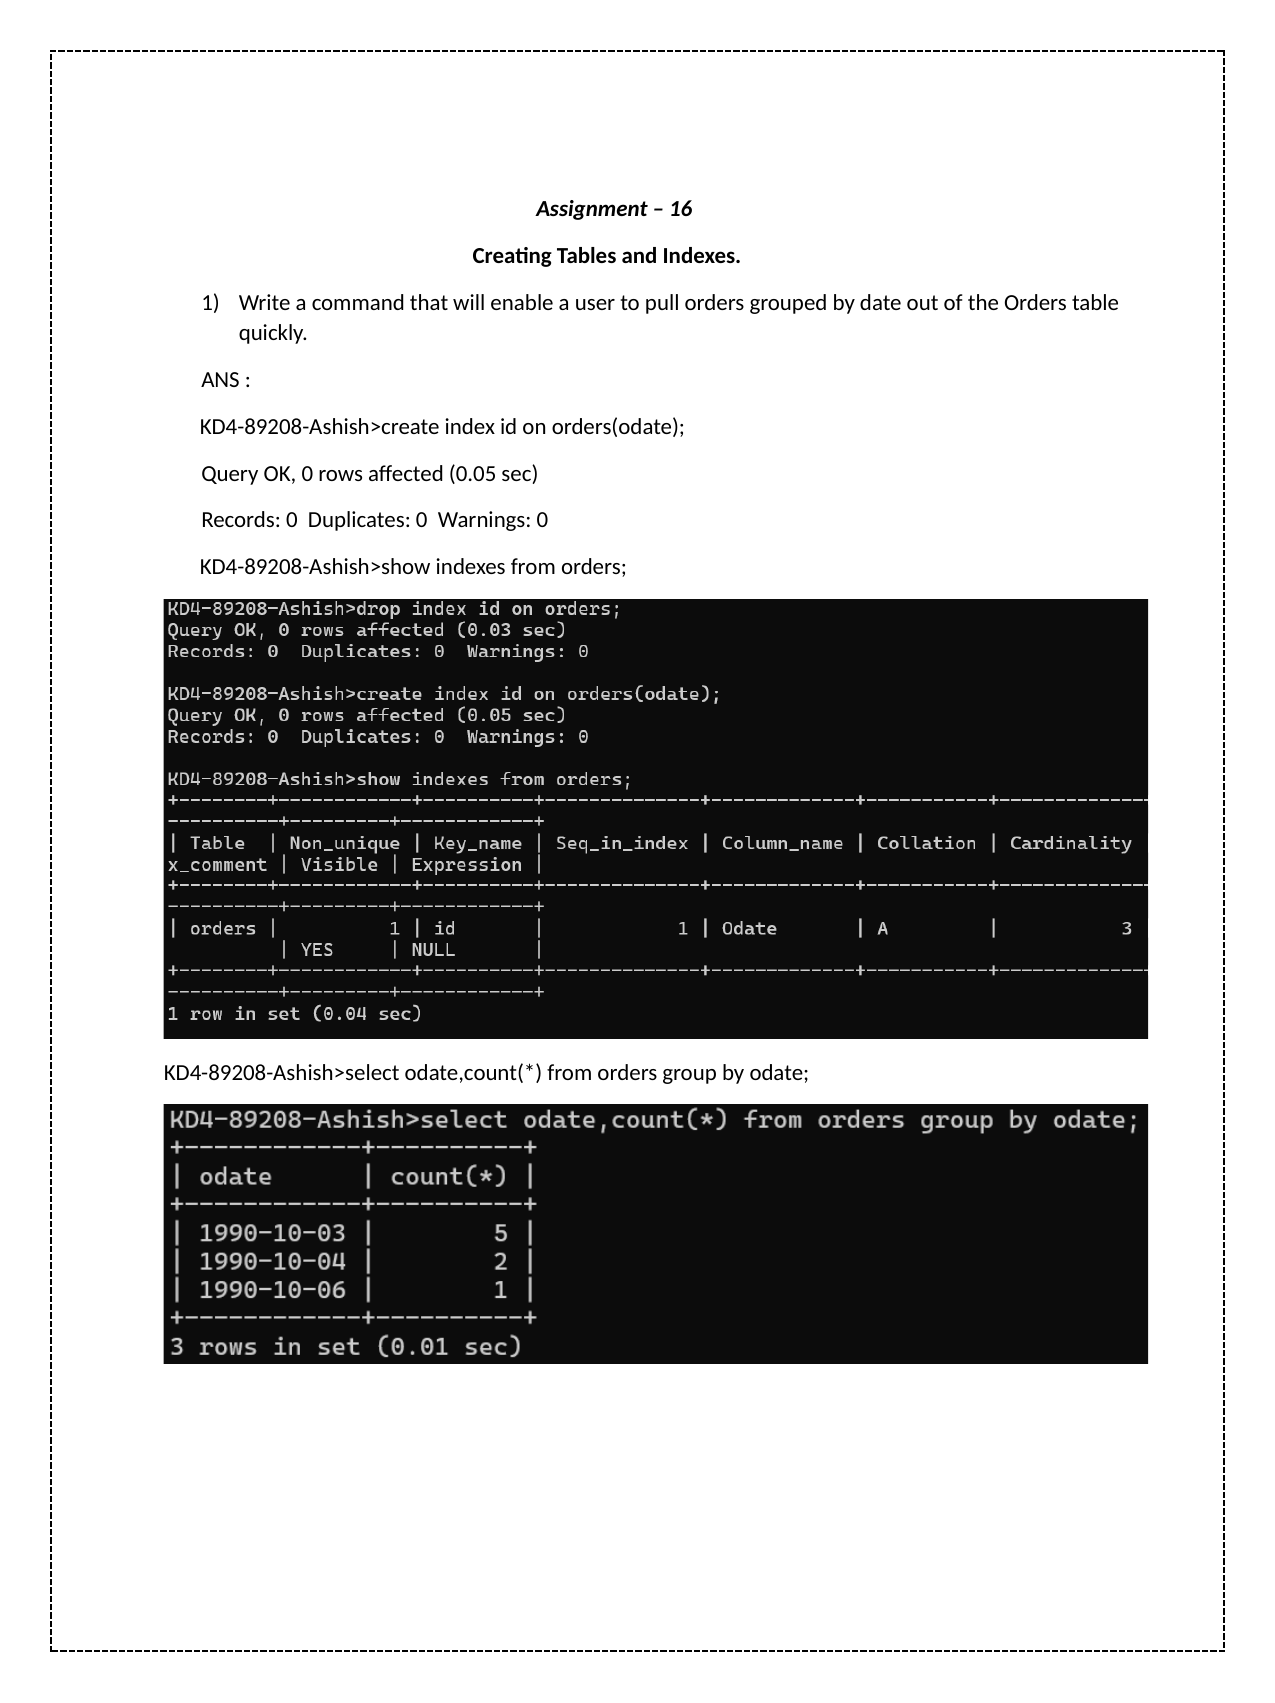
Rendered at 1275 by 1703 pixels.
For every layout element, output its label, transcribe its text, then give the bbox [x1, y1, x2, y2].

text Assignment – 16 [163, 194, 1148, 222]
text Query OK, 0 rows affected (0.05 sec) [201, 459, 1148, 487]
picture [163, 599, 1149, 1039]
picture [163, 1104, 1149, 1364]
text KD4-89208-Ashish>create index id on orders(odate); [163, 412, 1148, 440]
text KD4-89208-Ashish>show indexes from orders; [163, 552, 1148, 581]
text ANS : [201, 365, 1148, 393]
text Records: 0 Duplicates: 0 Warnings: 0 [201, 506, 1148, 534]
list Write a command that will enable a user to pull orders grouped by date out of the Orders table quickly. [201, 288, 1148, 346]
text KD4-89208-Ashish>select odate,count(*) from orders group by odate; [163, 1058, 1148, 1086]
text Creating Tables and Indexes. [163, 241, 1148, 269]
